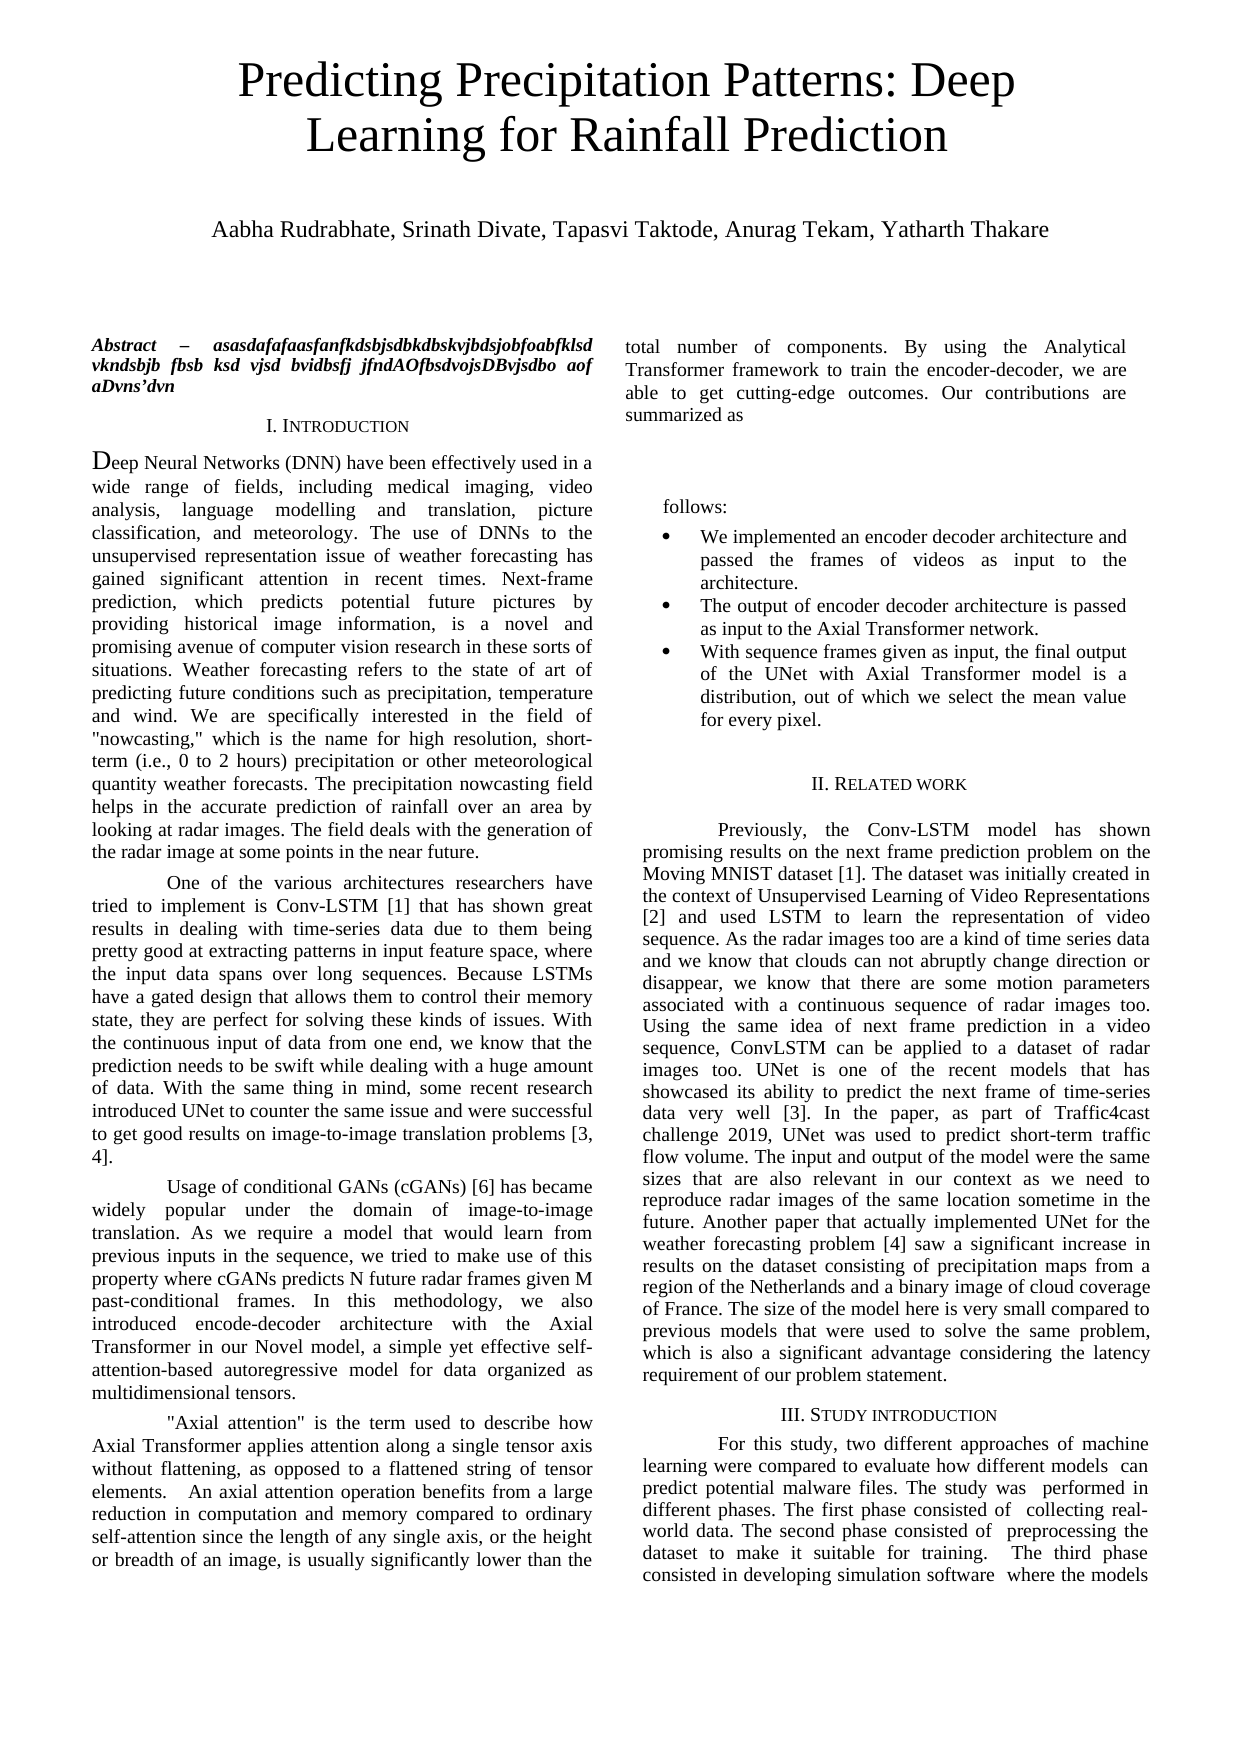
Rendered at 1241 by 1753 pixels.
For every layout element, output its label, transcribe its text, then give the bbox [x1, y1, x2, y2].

text III. STUDY INTRODUCTION [625, 1403, 1153, 1426]
text "Axial attention" is the term used to describe how Axial Transformer applies attention along a single tensor axis without flattening, as opposed to a flattened string of tensor elements. An axial attention operation benefits from a large reduction in computation and memory compared to ordinary self-attention since the length of any single axis, or the height or breadth of an image, is usually significantly lower than the total number of components. By using the Analytical Transformer framework to train the encoder-decoder, we are able to get cutting-edge outcomes. Our contributions are summarized as [92, 1411, 593, 1571]
text One of the various architectures researchers have tried to implement is Conv-LSTM [1] that has shown great results in dealing with time-series data due to them being pretty good at extracting patterns in input feature space, where the input data spans over long sequences. Because LSTMs have a gated design that allows them to control their memory state, they are perfect for solving these kinds of issues. With the continuous input of data from one end, we know that the prediction needs to be swift while dealing with a huge amount of data. With the same thing in mind, some recent research introduced UNet to counter the same issue and were successful to get good results on image-to-image translation problems [3, 4]. [92, 871, 593, 1168]
text Aabha Rudrabhate, Srinath Divate, Tapasvi Taktode, Anurag Tekam, Yatharth Thakare [92, 217, 1148, 243]
text Deep Neural Networks (DNN) have been effectively used in a wide range of fields, including medical imaging, video analysis, language modelling and translation, picture classification, and meteorology. The use of DNNs to the unsupervised representation issue of weather forecasting has gained significant attention in recent times. Next-frame prediction, which predicts potential future pictures by providing historical image information, is a novel and promising avenue of computer vision research in these sorts of situations. Weather forecasting refers to the state of art of predicting future conditions such as precipitation, temperature and wind. We are specifically interested in the field of "nowcasting," which is the name for high resolution, short-term (i.e., 0 to 2 hours) precipitation or other meteorological quantity weather forecasts. The precipitation nowcasting field helps in the accurate prediction of rainfall over an area by looking at radar images. The field deals with the generation of the radar image at some points in the near future. [92, 444, 593, 863]
text Abstract – asasdafafaasfanfkdsbjsdbkdbskvjbdsjobfoabfklsd vkndsbjb fbsb ksd vjsd bvidbsfj jfndAOfbsdvojsDBvjsdbo aof aDvns’dvn [92, 335, 594, 396]
text follows: [625, 495, 1127, 518]
list With sequence frames given as input, the final output of the UNet with Axial Transformer model is a distribution, out of which we select the mean value for every pixel. [663, 639, 1127, 731]
text I. INTRODUCTION [266, 414, 619, 437]
text Usage of conditional GANs (cGANs) [6] has became widely popular under the domain of image-to-image translation. As we require a model that would learn from previous inputs in the sequence, we tried to make use of this property where cGANs predicts N future radar frames given M past-conditional frames. In this methodology, we also introduced encode-decoder architecture with the Axial Transformer in our Novel model, a simple yet effective self-attention-based autoregressive model for data organized as multidimensional tensors. [92, 1175, 593, 1403]
list The output of encoder decoder architecture is passed as input to the Axial Transformer network. [663, 594, 1127, 639]
text Predicting Precipitation Patterns: Deep Learning for Rainfall Prediction [142, 53, 1112, 162]
text "Axial attention" is the term used to describe how Axial Transformer applies attention along a single tensor axis without flattening, as opposed to a flattened string of tensor elements. An axial attention operation benefits from a large reduction in computation and memory compared to ordinary self-attention since the length of any single axis, or the height or breadth of an image, is usually significantly lower than the total number of components. By using the Analytical Transformer framework to train the encoder-decoder, we are able to get cutting-edge outcomes. Our contributions are summarized as [625, 335, 1127, 426]
text II. RELATED WORK [625, 772, 1153, 795]
list We implemented an encoder decoder architecture and passed the frames of videos as input to the architecture. [663, 526, 1127, 594]
text Previously, the Conv-LSTM model has shown promising results on the next frame prediction problem on the Moving MNIST dataset [1]. The dataset was initially created in the context of Unsupervised Learning of Video Representations [2] and used LSTM to learn the representation of video sequence. As the radar images too are a kind of time series data and we know that clouds can not abruptly change direction or disappear, we know that there are some motion parameters associated with a continuous sequence of radar images too. Using the same idea of next frame prediction in a video sequence, ConvLSTM can be applied to a dataset of radar images too. UNet is one of the recent models that has showcased its ability to predict the next frame of time-series data very well [3]. In the paper, as part of Traffic4cast challenge 2019, UNet was used to predict short-term traffic flow volume. The input and output of the model were the same sizes that are also relevant in our context as we need to reproduce radar images of the same location sometime in the future. Another paper that actually implemented UNet for the weather forecasting problem [4] saw a significant increase in results on the dataset consisting of precipitation maps from a region of the Netherlands and a binary image of cloud coverage of France. The size of the model here is very small compared to previous models that were used to solve the same problem, which is also a significant advantage considering the latency requirement of our problem statement. [642, 819, 1151, 1385]
